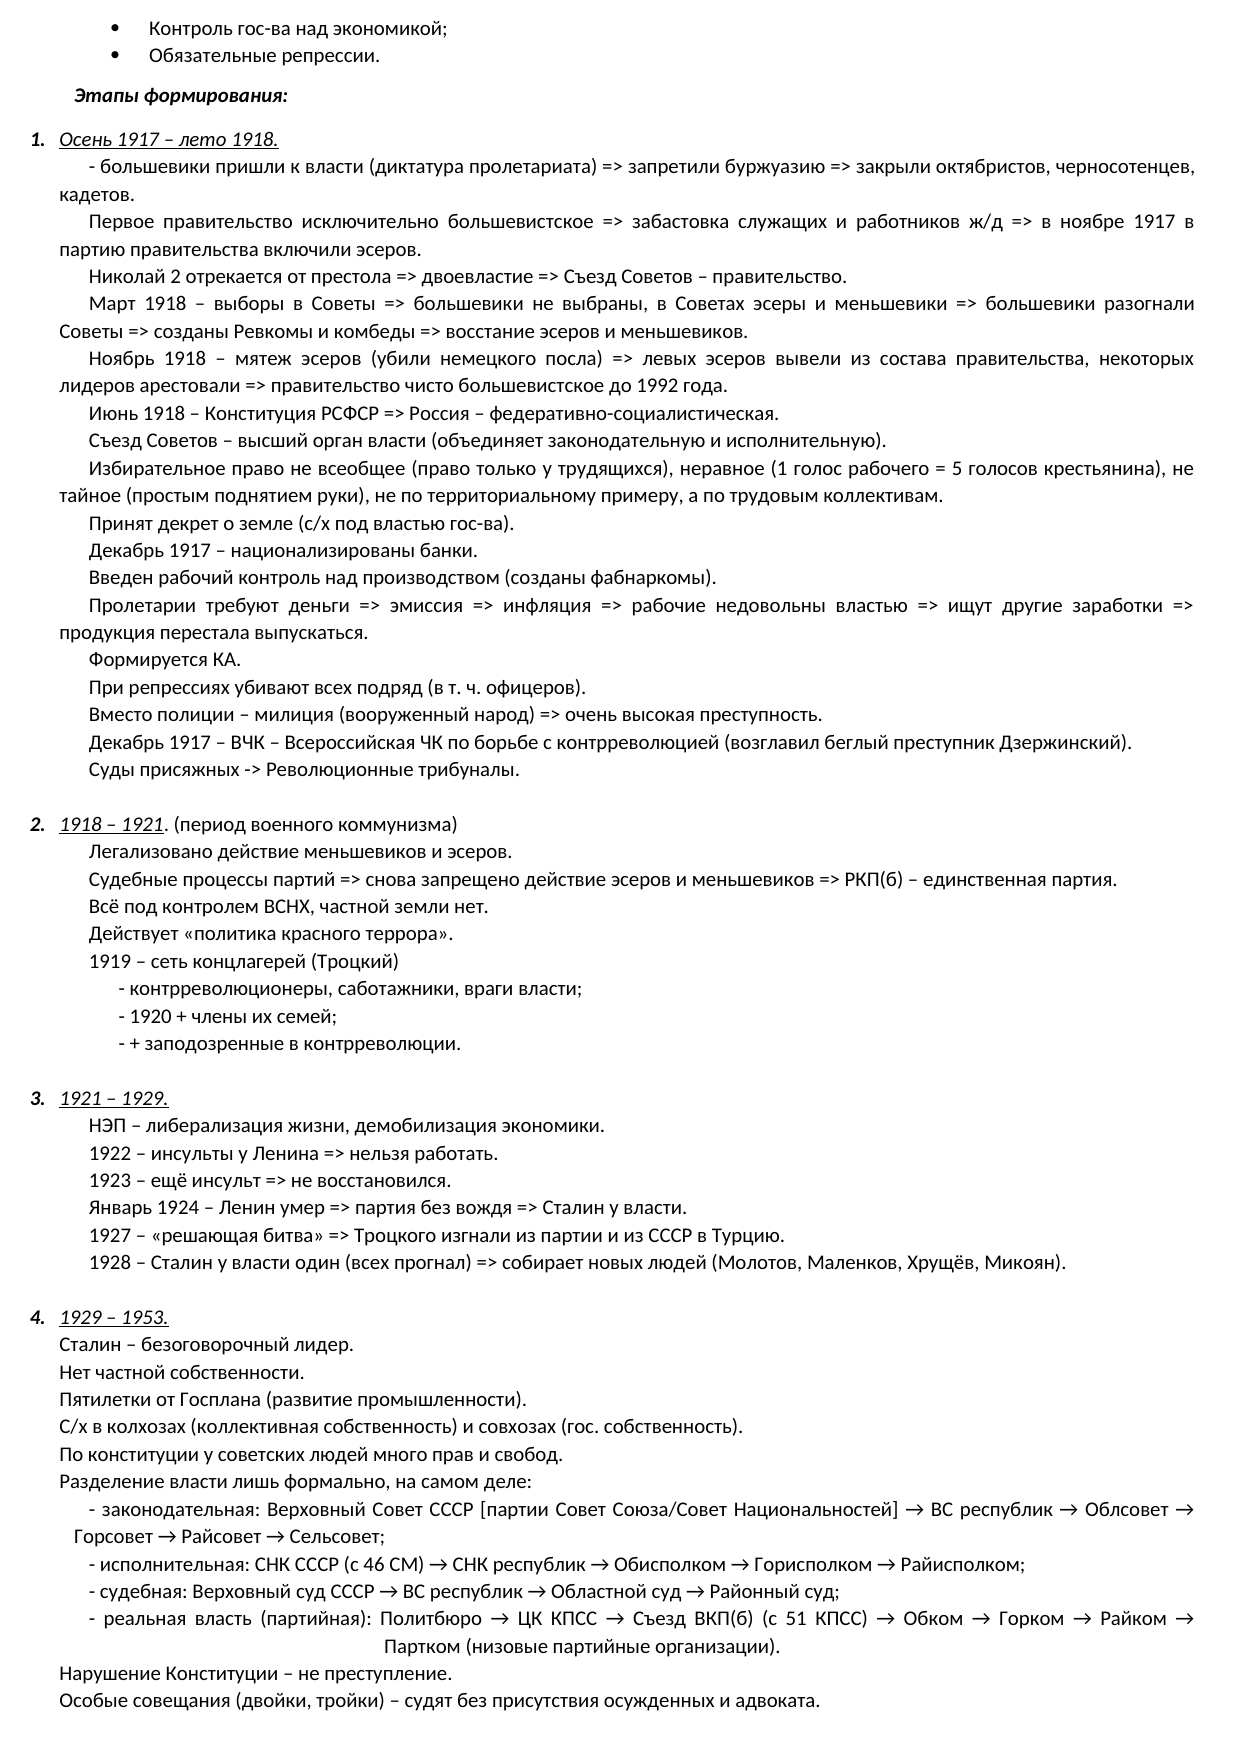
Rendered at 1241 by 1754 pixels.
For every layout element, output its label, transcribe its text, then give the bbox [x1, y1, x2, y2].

list Николай 2 отрекается от престола => двоевластие => Съезд Советов – правительство. [59, 263, 1196, 288]
list Разделение власти лишь формально, на самом деле: [59, 1468, 1196, 1494]
list Осень 1917 – лето 1918. [29, 126, 1196, 152]
list Декабрь 1917 – национализированы банки. [59, 537, 1196, 562]
list Действует «политика красного террора». [59, 921, 1196, 946]
list Первое правительство исключительно большевистское => забастовка служащих и работников ж/д => в ноябре 1917 в партию правительства включили эсеров. [59, 208, 1196, 261]
list Нарушение Конституции – не преступление. [59, 1660, 1196, 1686]
list Январь 1924 – Ленин умер => партия без вождя => Сталин у власти. [59, 1194, 1196, 1220]
list - большевики пришли к власти (диктатура пролетариата) => запретили буржуазию => закрыли октябристов, черносотенцев, кадетов. [59, 153, 1196, 206]
list Вместо полиции – милиция (вооруженный народ) => очень высокая преступность. [59, 701, 1196, 727]
list По конституции у советских людей много прав и свобод. [59, 1441, 1196, 1467]
list Март 1918 – выборы в Советы => большевики не выбраны, в Советах эсеры и меньшевики => большевики разогнали Советы => созданы Ревкомы и комбеды => восстание эсеров и меньшевиков. [59, 291, 1196, 343]
list Пролетарии требуют деньги => эмиссия => инфляция => рабочие недовольны властью => ищут другие заработки => продукция перестала выпускаться. [59, 592, 1196, 645]
list Избирательное право не всеобщее (право только у трудящихся), неравное (1 голос рабочего = 5 голосов крестьянина), не тайное (простым поднятием руки), не по территориальному примеру, а по трудовым коллективам. [59, 455, 1196, 508]
list - реальная власть (партийная): Политбюро → ЦК КПСС → Съезд ВКП(б) (с 51 КПСС) → Обком → Горком → Райком → Партком (низовые партийные организации). [89, 1606, 1196, 1658]
list Принят декрет о земле (с/х под властью гос-ва). [59, 510, 1196, 535]
list Сталин – безоговорочный лидер. [59, 1332, 1196, 1357]
list НЭП – либерализация жизни, демобилизация экономики. [59, 1112, 1196, 1138]
list С/х в колхозах (коллективная собственность) и совхозах (гос. собственность). [59, 1414, 1196, 1439]
list Формируется КА. [59, 647, 1196, 672]
list 1929 – 1953. [29, 1304, 1196, 1329]
list Пятилетки от Госплана (развитие промышленности). [59, 1386, 1196, 1412]
list Легализовано действие меньшевиков и эсеров. [59, 838, 1196, 864]
list - + заподозренные в контрреволюции. [59, 1030, 1196, 1056]
list - исполнительная: СНК СССР (с 46 СМ) → СНК республик → Обисполком → Горисполком → Райисполком; [74, 1551, 1196, 1576]
list Июнь 1918 – Конституция РСФСР => Россия – федеративно-социалистическая. [59, 400, 1196, 426]
list - судебная: Верховный суд СССР → ВС республик → Областной суд → Районный суд; [74, 1578, 1196, 1603]
list Судебные процессы партий => снова запрещено действие эсеров и меньшевиков => РКП(б) – единственная партия. [59, 866, 1196, 891]
list - законодательная: Верховный Совет СССР [партии Совет Союза/Совет Национальностей] → ВС республик → Облсовет → Горсовет → Райсовет → Сельсовет; [74, 1496, 1196, 1549]
text Этапы формирования: [29, 82, 1196, 107]
list 1919 – сеть концлагерей (Троцкий) [59, 948, 1196, 973]
list 1921 – 1929. [29, 1085, 1196, 1110]
list Декабрь 1917 – ВЧК – Всероссийская ЧК по борьбе с контрреволюцией (возглавил беглый преступник Дзержинский). [59, 729, 1196, 754]
list Введен рабочий контроль над производством (созданы фабнаркомы). [59, 564, 1196, 590]
list Всё под контролем ВСНХ, частной земли нет. [59, 893, 1196, 919]
list Обязательные репрессии. [111, 42, 1196, 68]
list При репрессиях убивают всех подряд (в т. ч. офицеров). [59, 674, 1196, 699]
list Суды присяжных -> Революционные трибуналы. [59, 756, 1196, 782]
list 1923 – ещё инсульт => не восстановился. [59, 1167, 1196, 1193]
list 1922 – инсульты у Ленина => нельзя работать. [59, 1140, 1196, 1165]
list Особые совещания (двойки, тройки) – судят без присутствия осужденных и адвоката. [59, 1688, 1196, 1713]
list Контроль гос-ва над экономикой; [111, 15, 1196, 40]
list - 1920 + члены их семей; [59, 1003, 1196, 1028]
list 1918 – 1921. (период военного коммунизма) [29, 811, 1196, 836]
list Ноябрь 1918 – мятеж эсеров (убили немецкого посла) => левых эсеров вывели из состава правительства, некоторых лидеров арестовали => правительство чисто большевистское до 1992 года. [59, 345, 1196, 398]
list - контрреволюционеры, саботажники, враги власти; [59, 975, 1196, 1001]
list 1928 – Сталин у власти один (всех прогнал) => собирает новых людей (Молотов, Маленков, Хрущёв, Микоян). [59, 1249, 1196, 1275]
list Съезд Советов – высший орган власти (объединяет законодательную и исполнительную). [59, 427, 1196, 453]
list 1927 – «решающая битва» => Троцкого изгнали из партии и из СССР в Турцию. [59, 1222, 1196, 1247]
list Нет частной собственности. [59, 1359, 1196, 1384]
